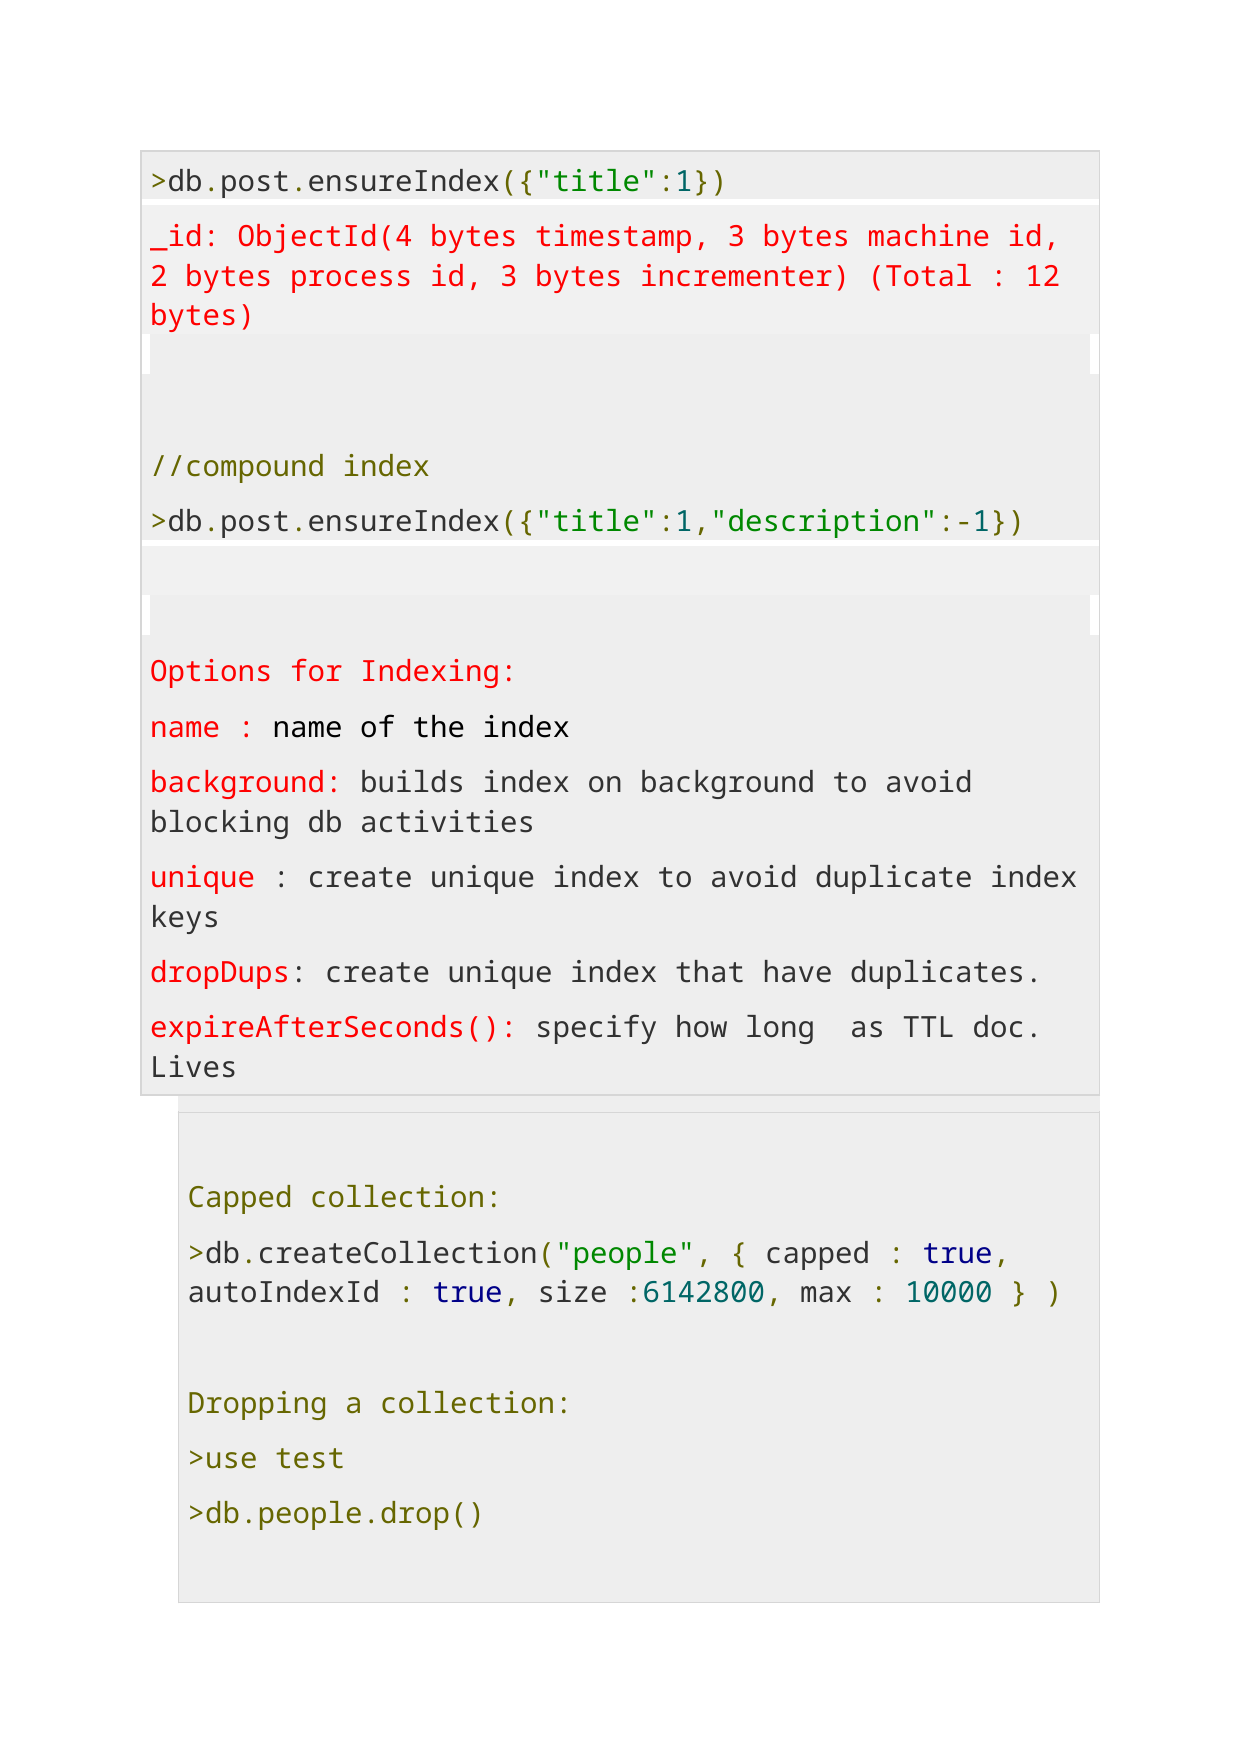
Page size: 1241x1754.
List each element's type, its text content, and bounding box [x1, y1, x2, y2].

text >db.post.ensureIndex({"title":1,"description":-1}) [142, 490, 1099, 540]
text >db.post.ensureIndex({"title":1}) [142, 152, 1099, 199]
text expireAfterSeconds(): specify how long as TTL doc. Lives [142, 997, 1099, 1094]
text >use test [179, 1428, 1099, 1477]
text dropDups: create unique index that have duplicates. [142, 941, 1099, 991]
text //compound index [142, 435, 1099, 484]
text Options for Indexing: [142, 641, 1099, 690]
text background: builds index on background to avoid blocking db activities [142, 751, 1099, 841]
text Dropping a collection: [179, 1372, 1099, 1422]
text >db.createCollection("people", { capped : true, autoIndexId : true, size :6142800, max : 10000 } ) [179, 1222, 1099, 1311]
text _id: ObjectId(4 bytes timestamp, 3 bytes machine id, 2 bytes process id, 3 bytes incrementer) (Total : 12 bytes) [142, 205, 1099, 334]
text Capped collection: [179, 1167, 1099, 1216]
text name : name of the index [142, 696, 1099, 746]
text >db.people.drop() [179, 1483, 1099, 1532]
text unique : create unique index to avoid duplicate index keys [142, 846, 1099, 936]
